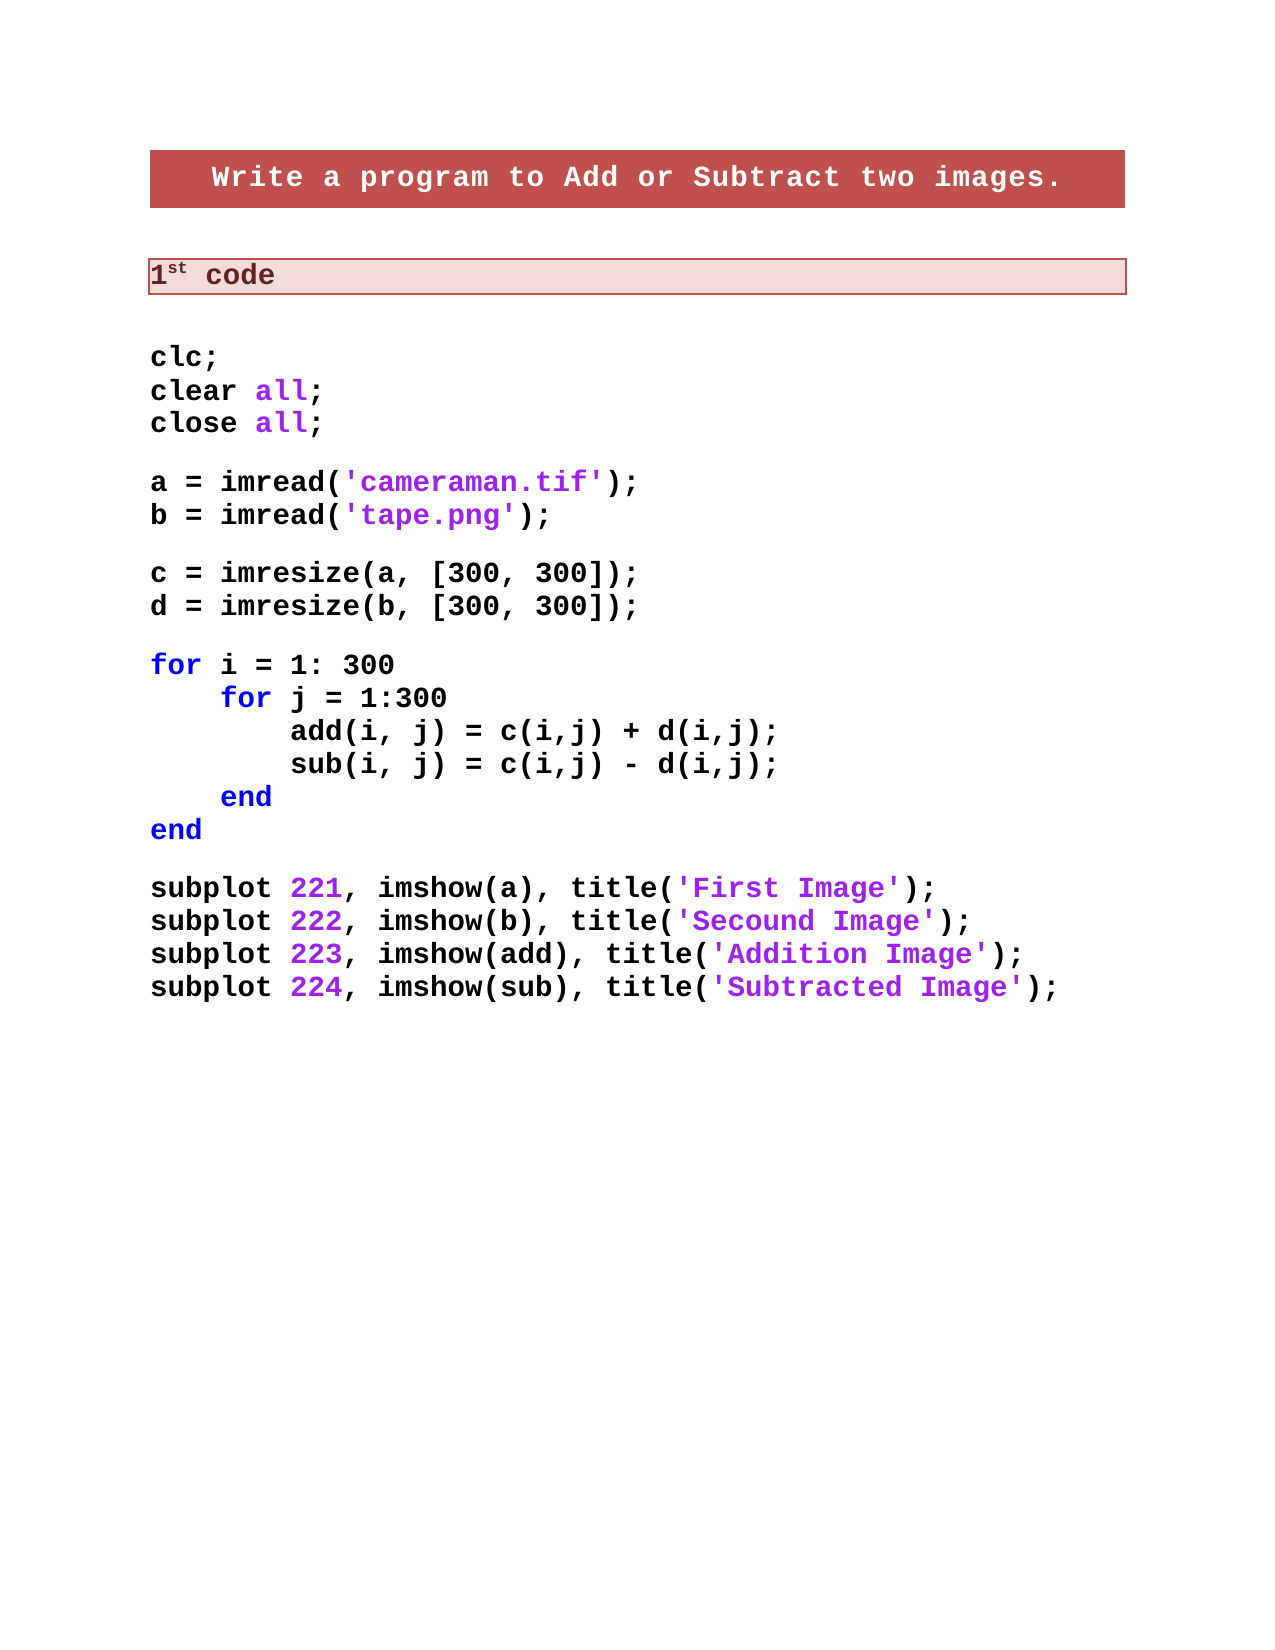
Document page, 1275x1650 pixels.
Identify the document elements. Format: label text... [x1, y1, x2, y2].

text subplot 222, imshow(b), title('Secound Image'); [150, 907, 1125, 939]
text clear all; [150, 376, 1125, 409]
text for i = 1: 300 [150, 650, 1125, 683]
text add(i, j) = c(i,j) + d(i,j); [150, 716, 1125, 749]
text subplot 221, imshow(a), title('First Image'); [150, 873, 1125, 907]
text close all; [150, 409, 1125, 442]
text end [150, 782, 1125, 815]
text b = imread('tape.png'); [150, 500, 1125, 533]
subtitle 1st code [150, 260, 1125, 293]
text d = imresize(b, [300, 300]); [150, 592, 1125, 624]
text sub(i, j) = c(i,j) - d(i,j); [150, 749, 1125, 782]
text end [150, 815, 1125, 848]
text c = imresize(a, [300, 300]); [150, 558, 1125, 592]
title Write a program to Add or Subtract two images. [150, 163, 1125, 196]
text subplot 224, imshow(sub), title('Subtracted Image'); [150, 973, 1125, 1006]
text a = imread('cameraman.tif'); [150, 467, 1125, 500]
text subplot 223, imshow(add), title('Addition Image'); [150, 939, 1125, 973]
text for j = 1:300 [150, 683, 1125, 716]
text clc; [150, 343, 1125, 376]
